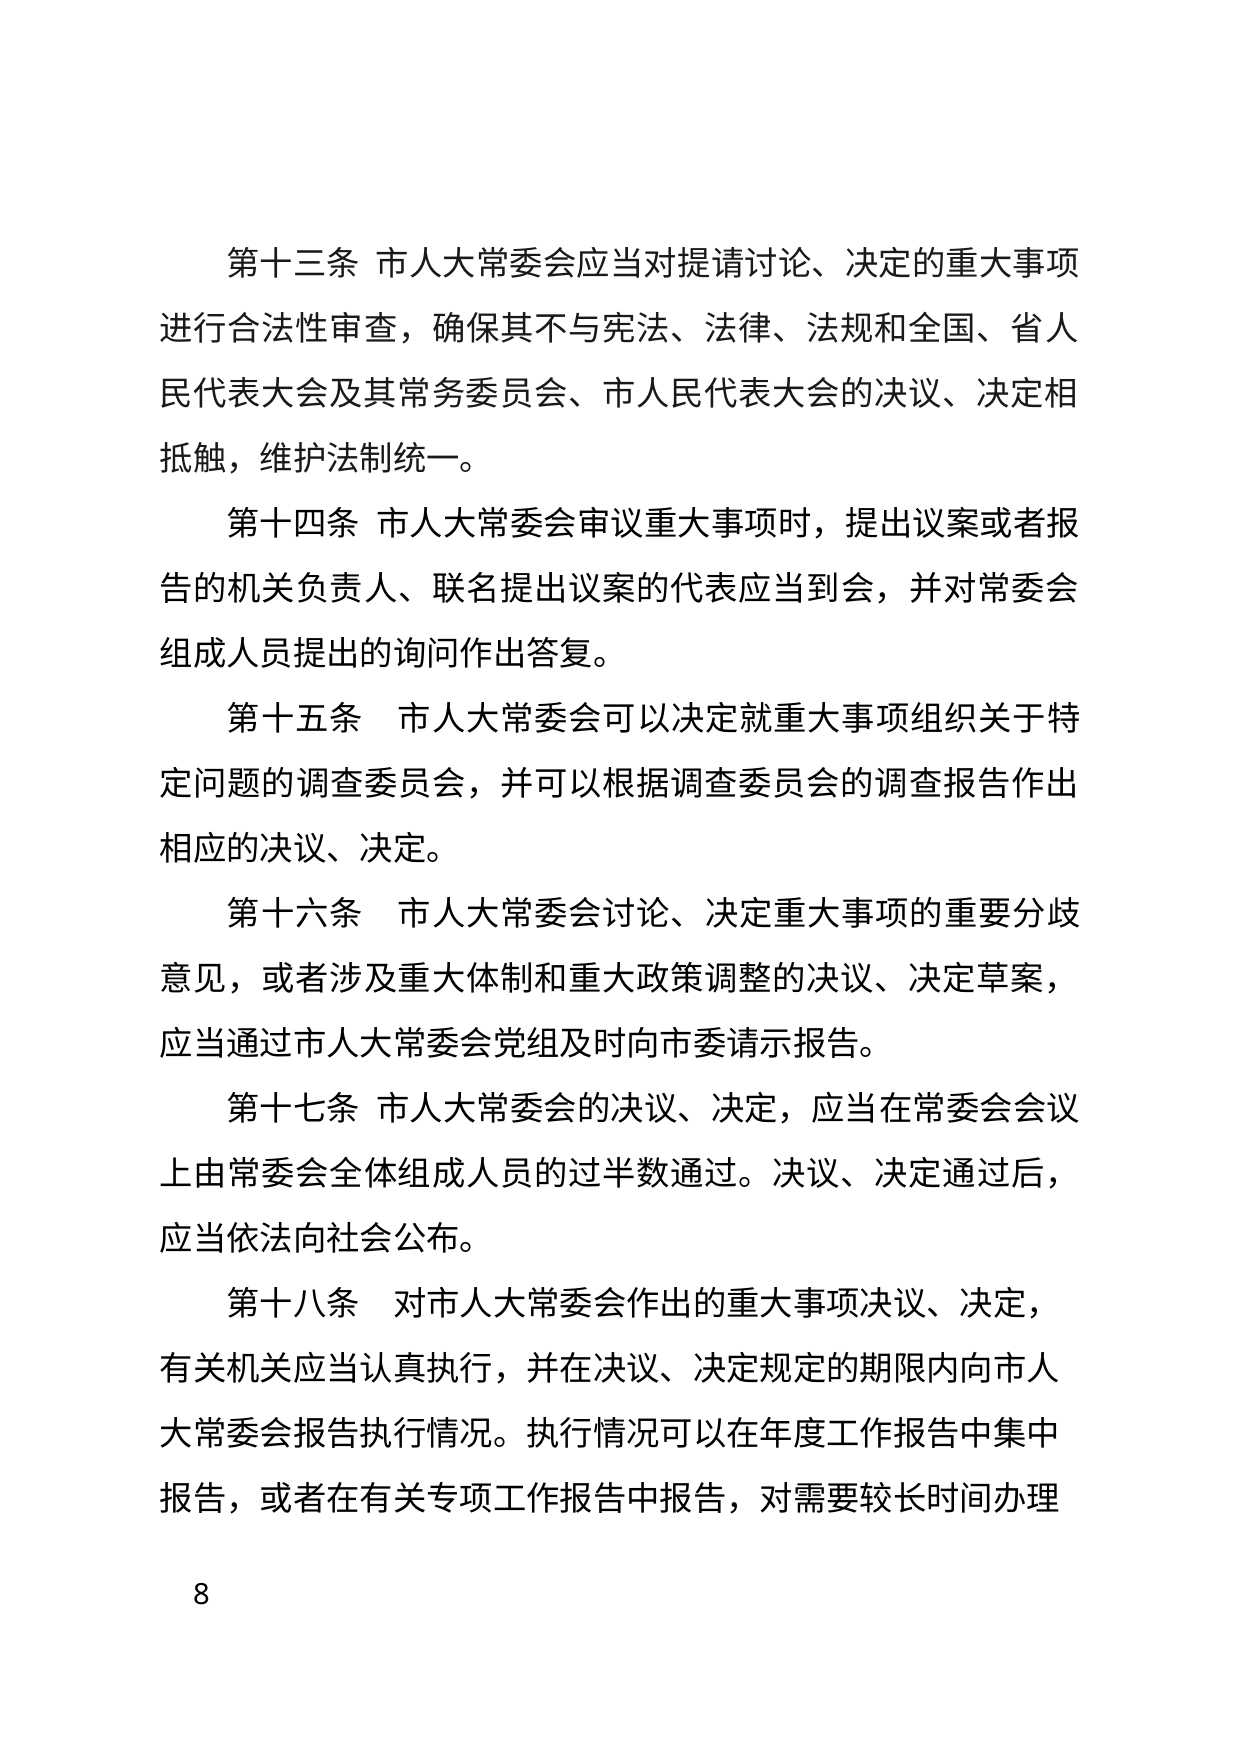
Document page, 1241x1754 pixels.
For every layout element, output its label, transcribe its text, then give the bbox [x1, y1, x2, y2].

text 第十三条 市人大常委会应当对提请讨论、决定的重大事项进行合法性审查，确保其不与宪法、法律、法规和全国、省人民代表大会及其常务委员会、市人民代表大会的决议、决定相抵触，维护法制统一。 [159, 228, 1081, 488]
text 第十五条 市人大常委会可以决定就重大事项组织关于特定问题的调查委员会，并可以根据调查委员会的调查报告作出相应的决议、决定。 [159, 683, 1081, 878]
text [159, 1268, 1081, 1528]
text 第十六条 市人大常委会讨论、决定重大事项的重要分歧意见，或者涉及重大体制和重大政策调整的决议、决定草案，应当通过市人大常委会党组及时向市委请示报告。 [159, 878, 1081, 1073]
text 第十七条 市人大常委会的决议、决定，应当在常委会会议上由常委会全体组成人员的过半数通过。决议、决定通过后，应当依法向社会公布。 [159, 1073, 1081, 1268]
text 第十四条 市人大常委会审议重大事项时，提出议案或者报告的机关负责人、联名提出议案的代表应当到会，并对常委会组成人员提出的询问作出答复。 [159, 488, 1081, 683]
